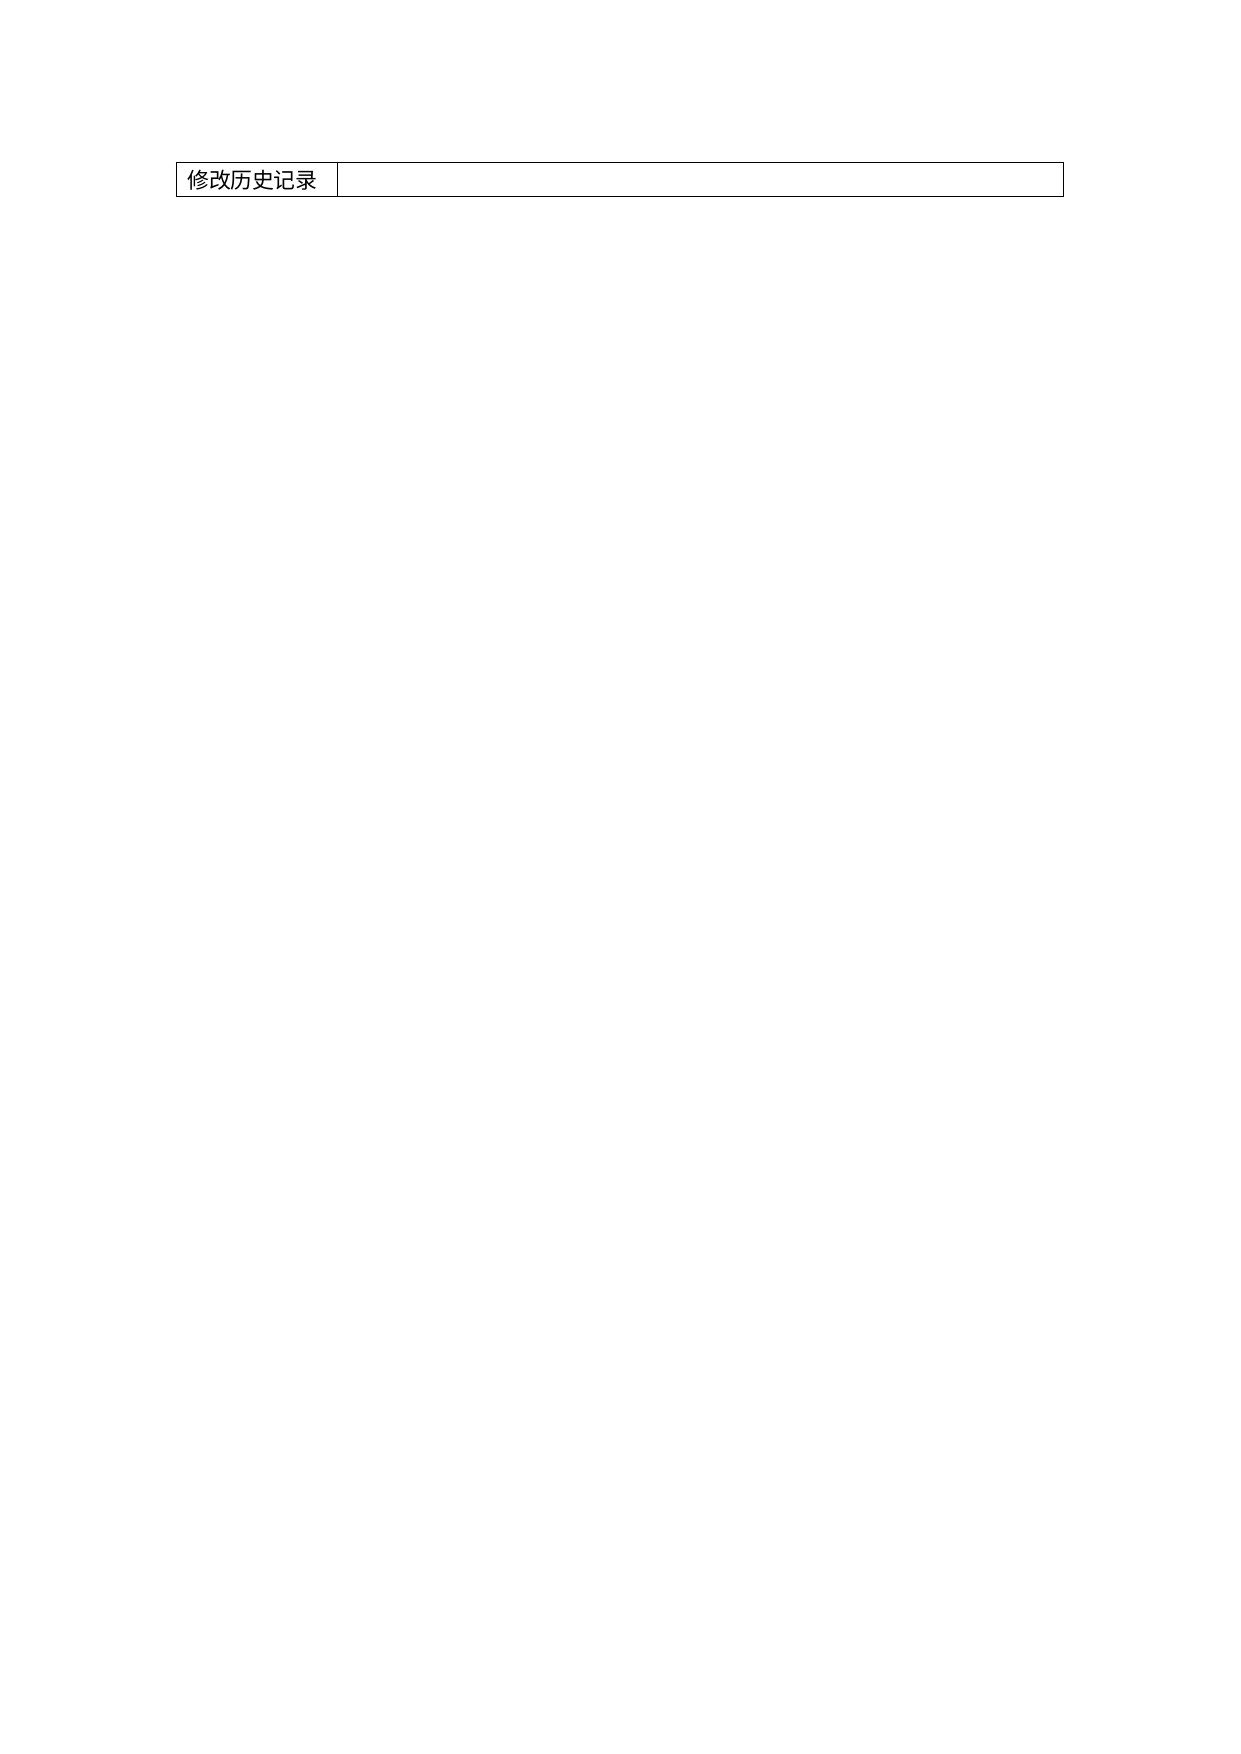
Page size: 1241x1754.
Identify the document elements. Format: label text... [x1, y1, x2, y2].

table_cell [338, 163, 1063, 196]
table_cell 修改历史记录 [177, 163, 337, 196]
